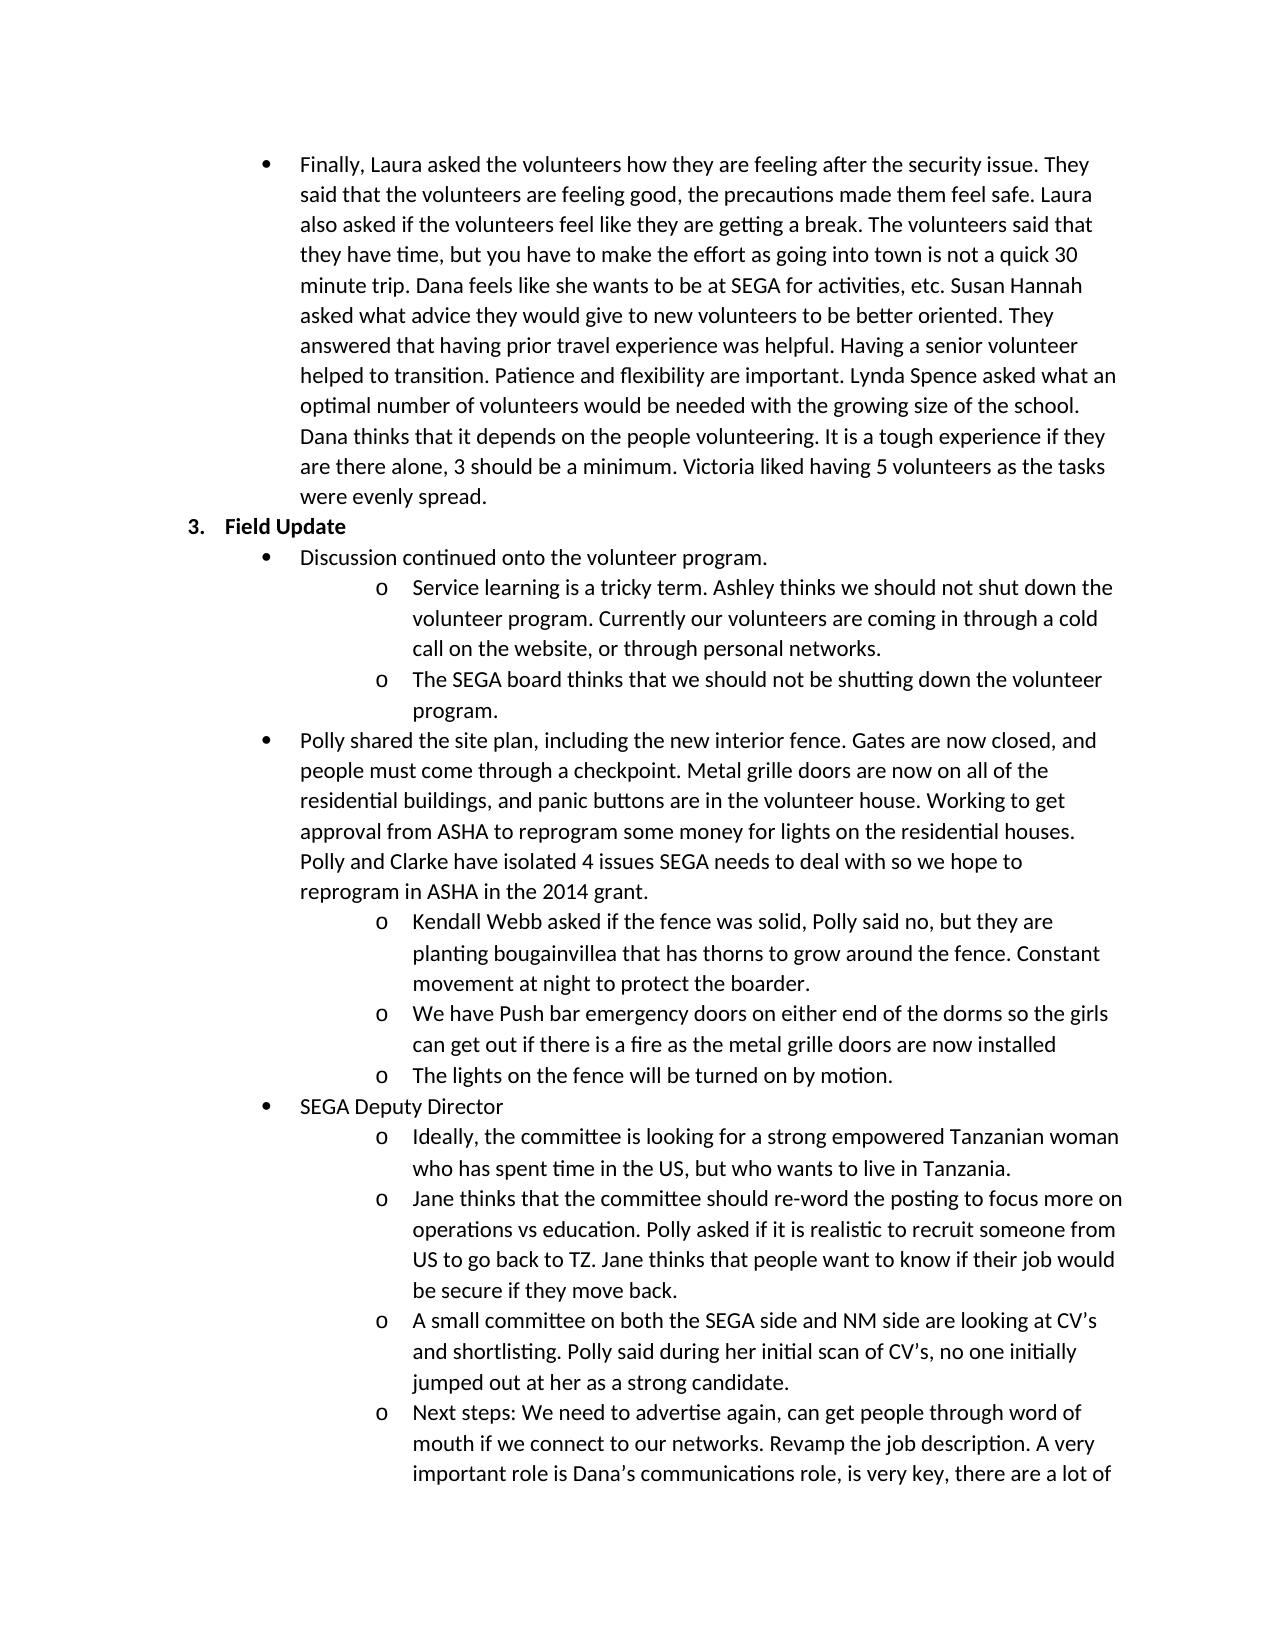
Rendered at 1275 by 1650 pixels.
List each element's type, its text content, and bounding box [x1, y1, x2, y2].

list The lights on the fence will be turned on by motion. [375, 1061, 1125, 1090]
list Discussion continued onto the volunteer program. [262, 543, 1125, 571]
list Jane thinks that the committee should re-word the posting to focus more on operations vs education. Polly asked if it is realistic to recruit someone from US to go back to TZ. Jane thinks that people want to know if their job would be secure if they move back. [375, 1184, 1125, 1304]
list Service learning is a tricky term. Ashley thinks we should not shut down the volunteer program. Currently our volunteers are coming in through a cold call on the website, or through personal networks. [375, 573, 1125, 662]
list A small committee on both the SEGA side and NM side are looking at CV’s and shortlisting. Polly said during her initial scan of CV’s, no one initially jumped out at her as a strong candidate. [375, 1306, 1125, 1396]
list Kendall Webb asked if the fence was solid, Polly said no, but they are planting bougainvillea that has thorns to grow around the fence. Constant movement at night to protect the boarder. [375, 907, 1125, 997]
list We have Push bar emergency doors on either end of the dorms so the girls can get out if there is a fire as the metal grille doors are now installed [375, 999, 1125, 1059]
list Field Update [187, 512, 1125, 541]
list SEGA Deputy Director [262, 1092, 1125, 1120]
list Finally, Laura asked the volunteers how they are feeling after the security issue. They said that the volunteers are feeling good, the precautions made them feel safe. Laura also asked if the volunteers feel like they are getting a break. The volunteers said that they have time, but you have to make the effort as going into town is not a quick 30 minute trip. Dana feels like she wants to be at SEGA for activities, etc. Susan Hannah asked what advice they would give to new volunteers to be better oriented. They answered that having prior travel experience was helpful. Having a senior volunteer helped to transition. Patience and flexibility are important. Lynda Spence asked what an optimal number of volunteers would be needed with the growing size of the school. Dana thinks that it depends on the people volunteering. It is a tough experience if they are there alone, 3 should be a minimum. Victoria liked having 5 volunteers as the tasks were evenly spread. [262, 150, 1125, 510]
list Polly shared the site plan, including the new interior fence. Gates are now closed, and people must come through a checkpoint. Metal grille doors are now on all of the residential buildings, and panic buttons are in the volunteer house. Working to get approval from ASHA to reprogram some money for lights on the residential houses. Polly and Clarke have isolated 4 issues SEGA needs to deal with so we hope to reprogram in ASHA in the 2014 grant. [262, 726, 1125, 905]
list Ideally, the committee is looking for a strong empowered Tanzanian woman who has spent time in the US, but who wants to live in Tanzania. [375, 1122, 1125, 1182]
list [375, 1398, 1125, 1487]
list The SEGA board thinks that we should not be shutting down the volunteer program. [375, 665, 1125, 724]
